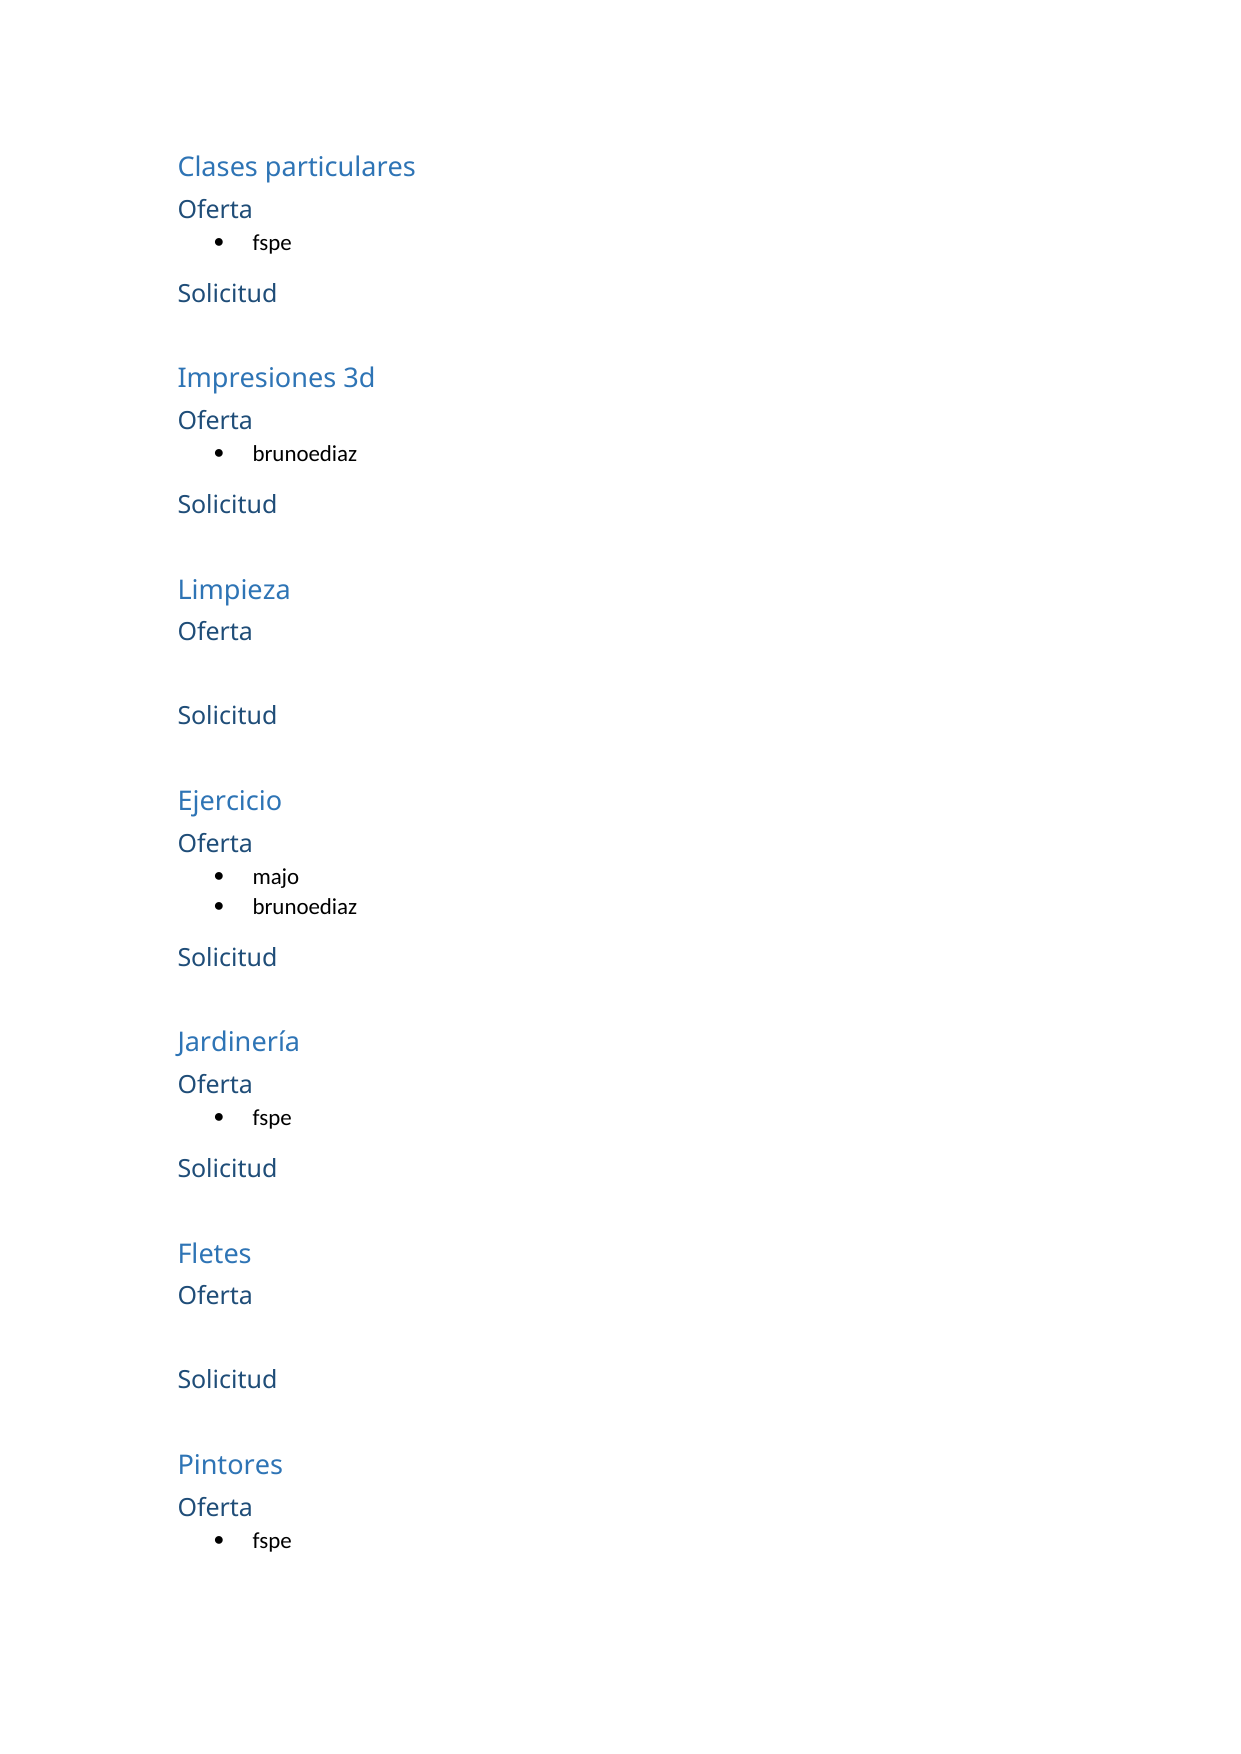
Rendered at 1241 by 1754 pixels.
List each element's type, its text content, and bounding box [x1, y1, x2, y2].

subtitle Pintores [177, 1445, 1063, 1482]
subtitle Oferta [177, 192, 1063, 226]
subtitle Solicitud [177, 698, 1063, 732]
subtitle Fletes [177, 1234, 1063, 1271]
list fspe [215, 228, 1063, 256]
subtitle Oferta [177, 614, 1063, 648]
subtitle Ejercicio [177, 781, 1063, 818]
subtitle Limpieza [177, 570, 1063, 607]
subtitle Oferta [177, 1278, 1063, 1312]
subtitle Jardinería [177, 1023, 1063, 1060]
subtitle Solicitud [177, 1150, 1063, 1184]
subtitle Oferta [177, 1067, 1063, 1101]
subtitle Solicitud [177, 275, 1063, 309]
subtitle Solicitud [177, 486, 1063, 521]
subtitle Solicitud [177, 1362, 1063, 1396]
list majo [215, 862, 1063, 890]
subtitle Clases particulares [177, 148, 1063, 184]
subtitle Solicitud [177, 939, 1063, 973]
list brunoediaz [215, 439, 1063, 468]
list fspe [215, 1526, 1063, 1554]
subtitle Oferta [177, 1489, 1063, 1523]
subtitle Oferta [177, 825, 1063, 859]
subtitle Oferta [177, 403, 1063, 437]
list brunoediaz [215, 892, 1063, 920]
list fspe [215, 1103, 1063, 1132]
subtitle Impresiones 3d [177, 359, 1063, 396]
